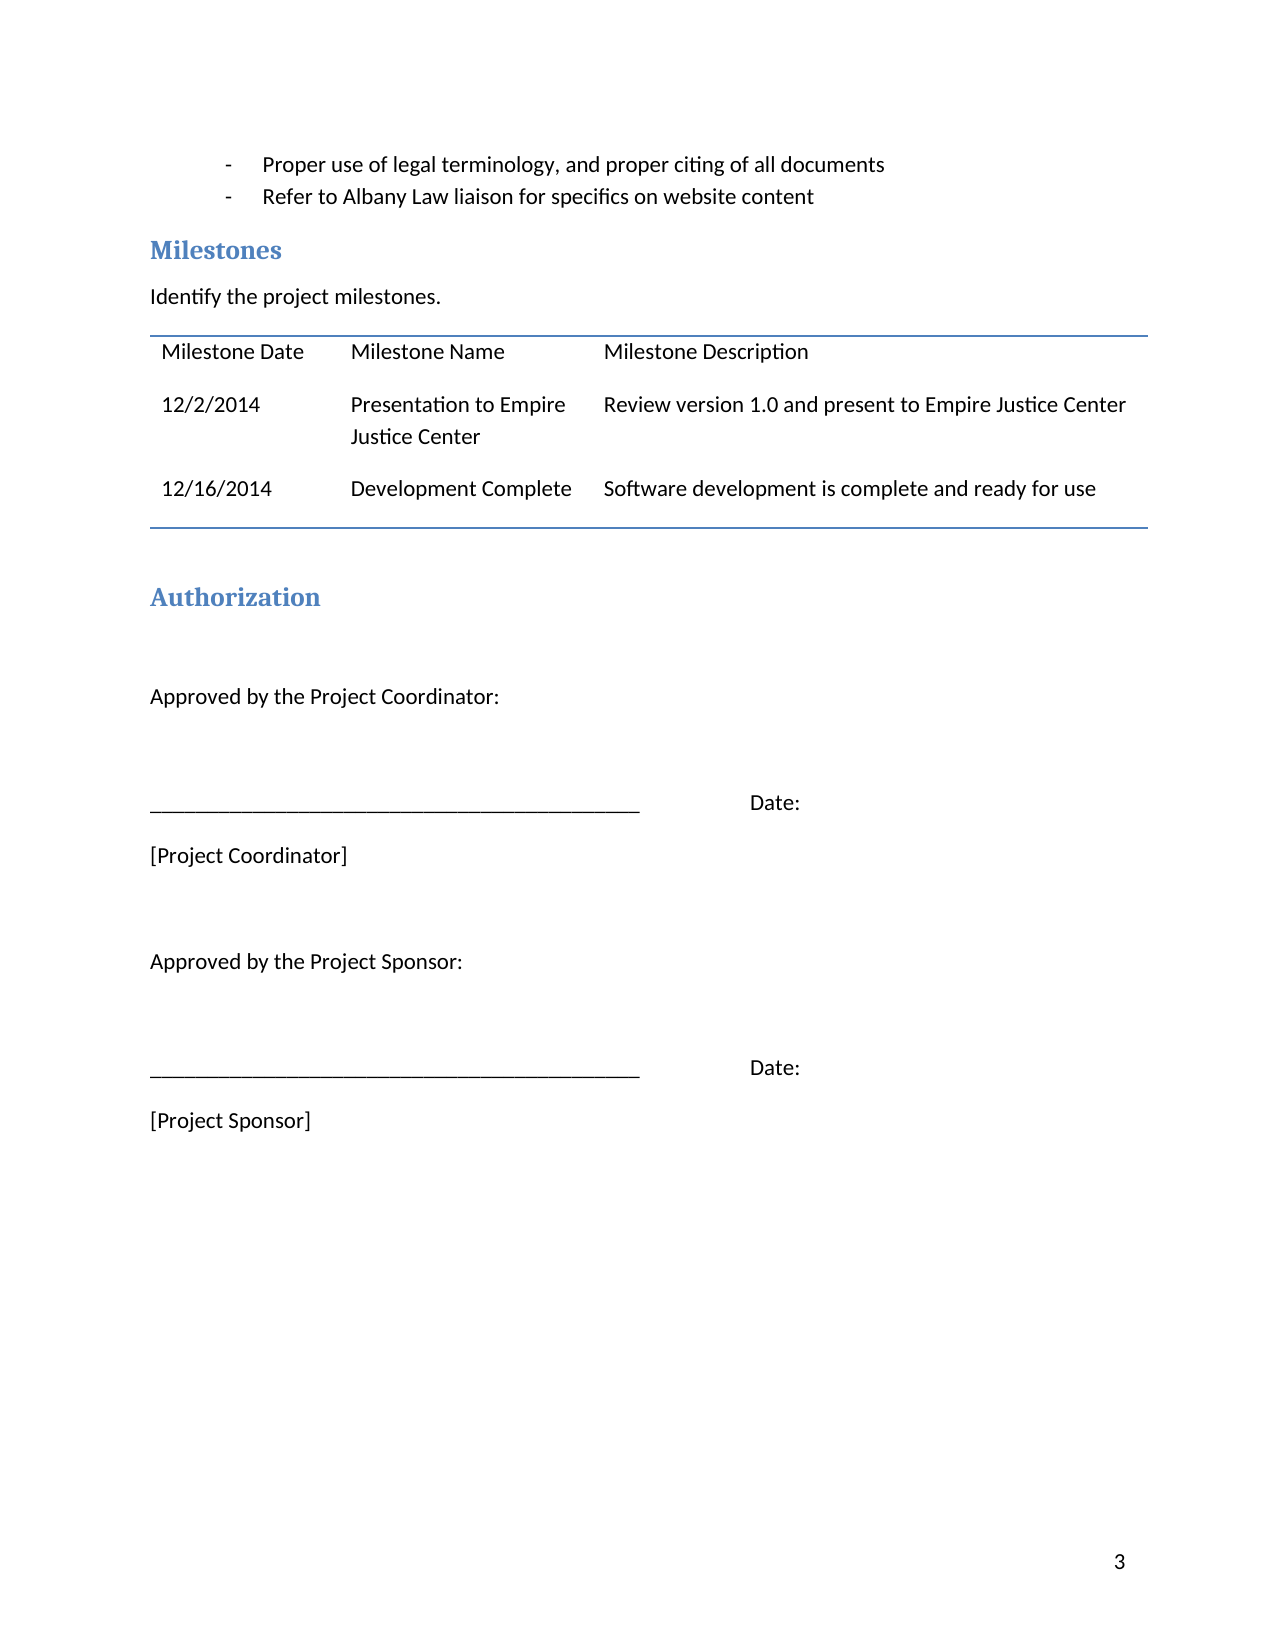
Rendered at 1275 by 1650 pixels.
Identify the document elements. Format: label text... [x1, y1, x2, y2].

text Identify the project milestones. [150, 282, 1125, 310]
subtitle Milestones [150, 235, 1125, 266]
table_header Milestone Date [150, 337, 339, 390]
table_cell Review version 1.0 and present to Empire Justice Center [593, 390, 1147, 474]
table_header Milestone Description [593, 337, 1147, 390]
table_cell Software development is complete and ready for use [593, 475, 1147, 527]
table_header Milestone Name [339, 337, 592, 390]
list Proper use of legal terminology, and proper citing of all documents [225, 150, 1125, 178]
table_cell Presentation to Empire Justice Center [339, 390, 592, 474]
table_cell Development Complete [339, 475, 592, 527]
text Approved by the Project Sponsor: [150, 947, 1125, 975]
table_cell 12/2/2014 [150, 390, 339, 474]
text ___________________________________________ Date: [150, 1053, 1125, 1081]
table_cell 12/16/2014 [150, 475, 339, 527]
text [Project Sponsor] [150, 1106, 1125, 1134]
subtitle Authorization [150, 582, 1125, 613]
text [Project Coordinator] [150, 841, 1125, 869]
text ___________________________________________ Date: [150, 788, 1125, 816]
list Refer to Albany Law liaison for specifics on website content [225, 182, 1125, 210]
text Approved by the Project Coordinator: [150, 682, 1125, 710]
